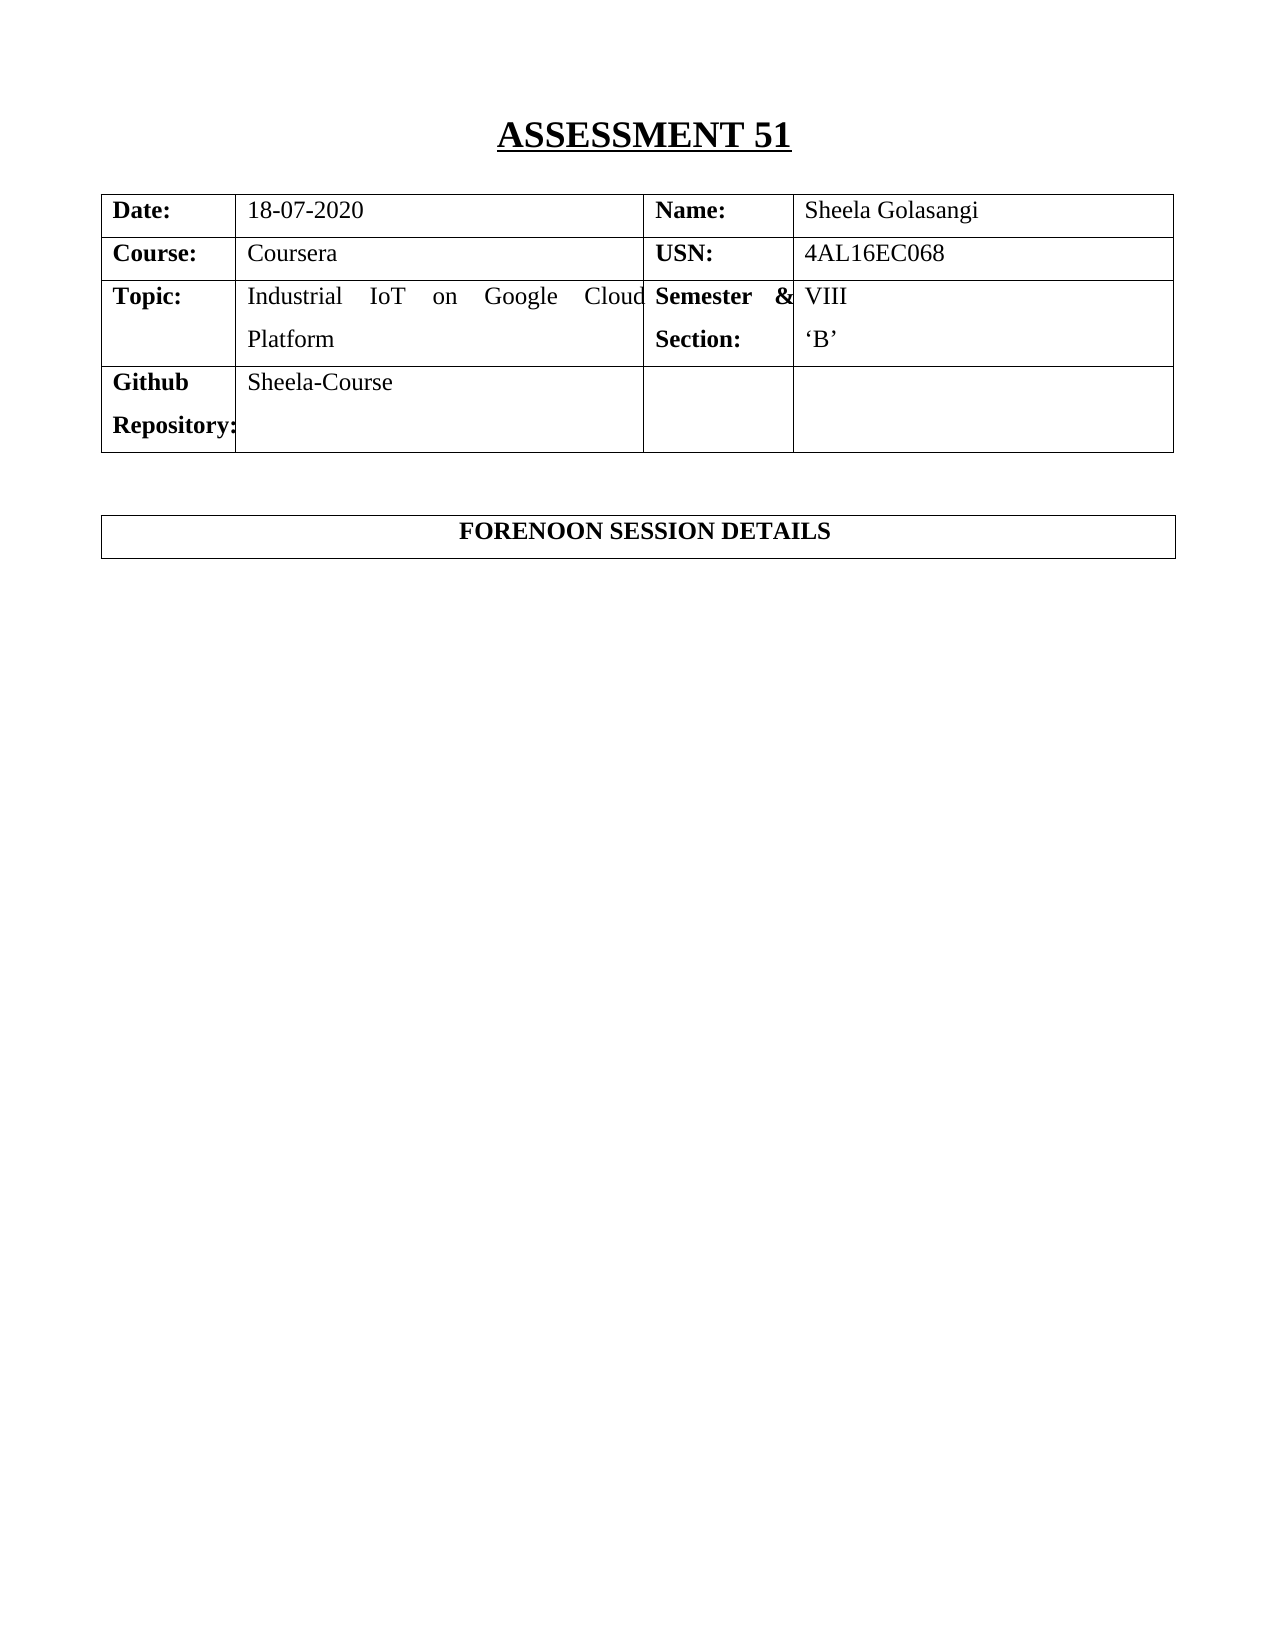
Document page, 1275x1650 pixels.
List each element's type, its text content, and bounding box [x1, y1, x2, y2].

table_cell [644, 367, 793, 452]
table_header Date: [102, 195, 235, 237]
table_cell Sheela-Course [236, 367, 643, 452]
table_cell Coursera [236, 238, 643, 280]
table_cell Course: [102, 238, 235, 280]
table_header Sheela Golasangi [794, 195, 1173, 237]
table_cell [794, 367, 1173, 452]
table_cell Topic: [102, 281, 235, 366]
table_header FORENOON SESSION DETAILS [102, 516, 1175, 558]
table_cell Github Repository: [102, 367, 235, 452]
table_cell 4AL16EC068 [794, 238, 1173, 280]
text ASSESSMENT 51 [112, 112, 1176, 156]
table_header Name: [644, 195, 793, 237]
table_cell VIII ‘B’ [794, 281, 1173, 366]
table_header 18-07-2020 [236, 195, 643, 237]
table_cell Semester & Section: [644, 281, 793, 366]
table_cell Industrial IoT on Google Cloud Platform [236, 281, 643, 366]
table_cell USN: [644, 238, 793, 280]
